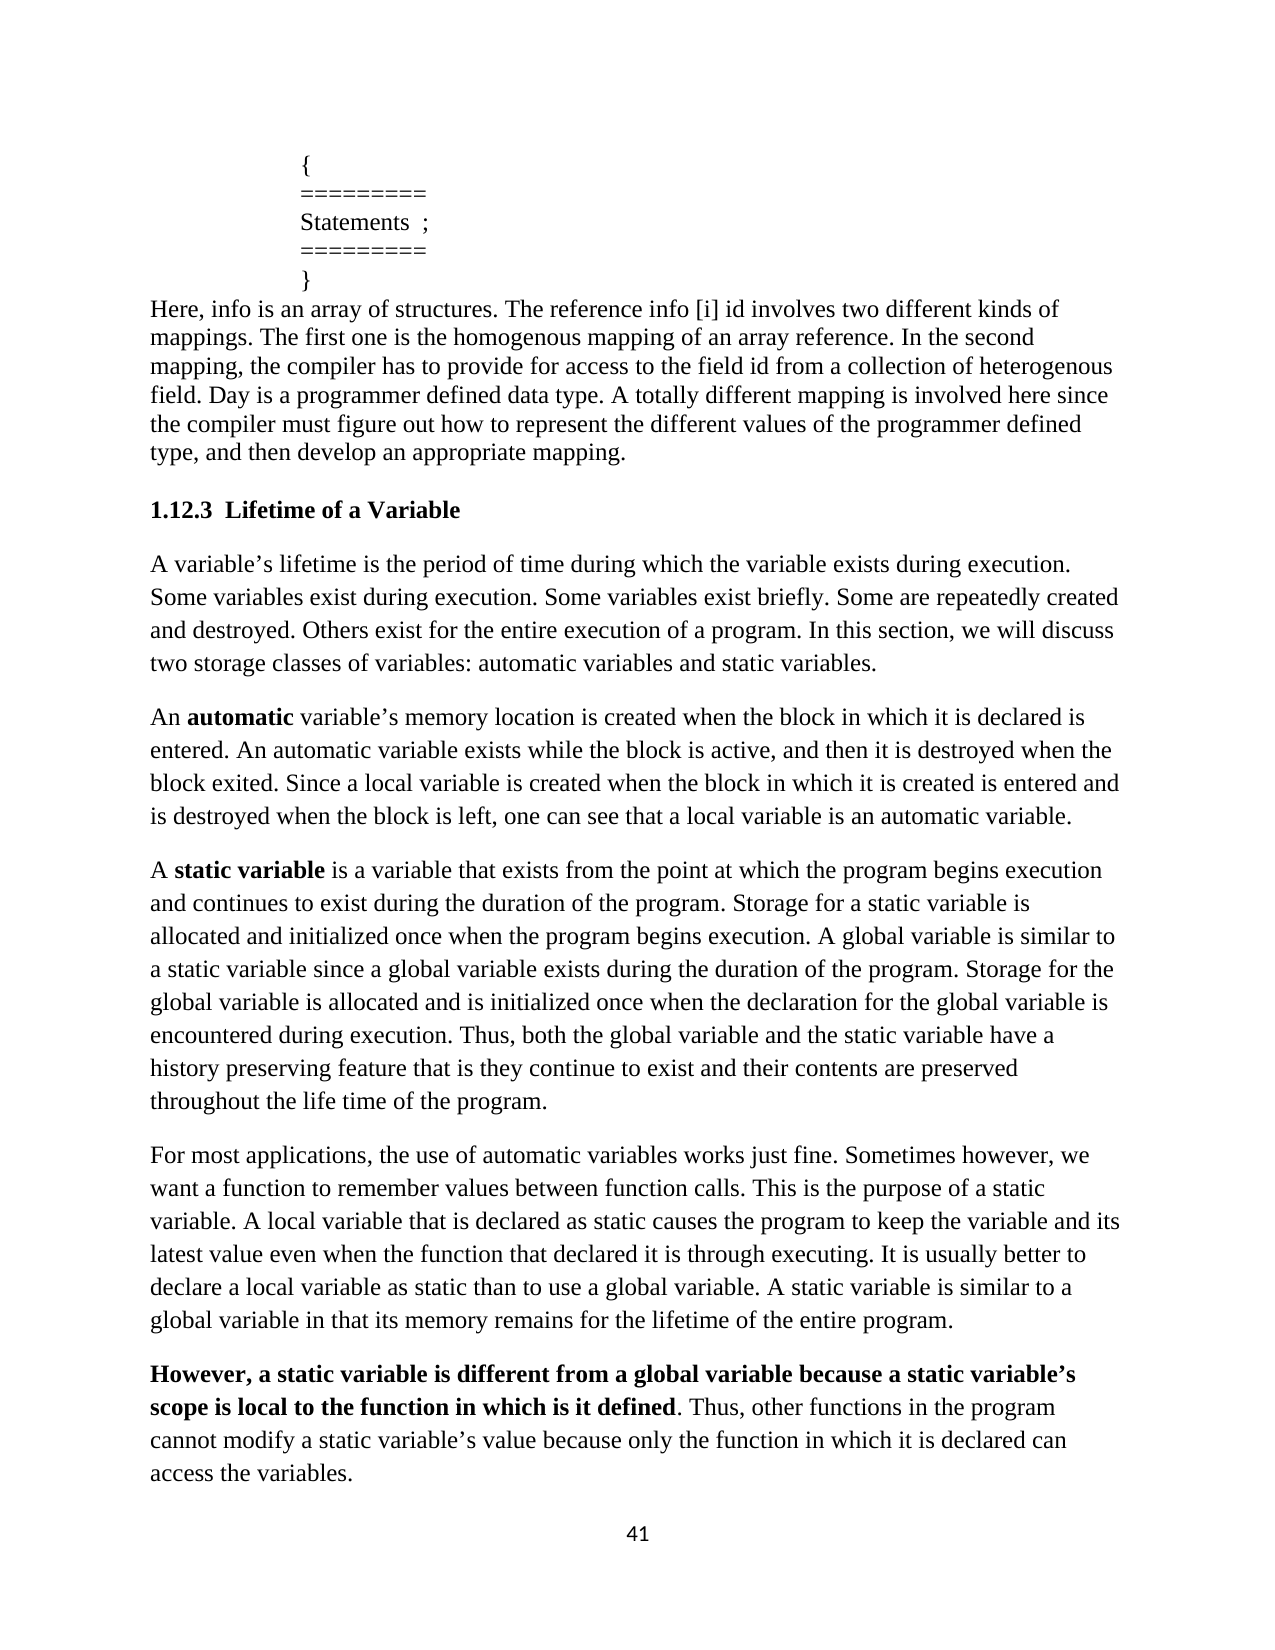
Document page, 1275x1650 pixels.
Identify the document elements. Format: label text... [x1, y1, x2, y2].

text } [150, 265, 1125, 294]
text ========= [150, 179, 1125, 207]
text Here, info is an array of structures. The reference info [i] id involves two different kinds of mappings. The first one is the homogenous mapping of an array reference. In the second mapping, the compiler has to provide for access to the field id from a collection of heterogenous field. Day is a programmer defined data type. A totally different mapping is involved here since the compiler must figure out how to represent the different values of the programmer defined type, and then develop an appropriate mapping. [150, 294, 1125, 466]
text An automatic variable’s memory location is created when the block in which it is declared is entered. An automatic variable exists while the block is active, and then it is destroyed when the block exited. Since a local variable is created when the block in which it is created is entered and is destroyed when the block is left, one can see that a local variable is an automatic variable. [150, 702, 1125, 829]
text 1.12.3 Lifetime of a Variable [150, 495, 1125, 524]
text Statements ; [150, 207, 1125, 236]
text A static variable is a variable that exists from the point at which the program begins execution and continues to exist during the duration of the program. Storage for a static variable is allocated and initialized once when the program begins execution. A global variable is similar to a static variable since a global variable exists during the duration of the program. Storage for the global variable is allocated and is initialized once when the declaration for the global variable is encountered during execution. Thus, both the global variable and the static variable have a history preserving feature that is they continue to exist and their contents are preserved throughout the life time of the program. [150, 855, 1125, 1114]
text A variable’s lifetime is the period of time during which the variable exists during execution. Some variables exist during execution. Some variables exist briefly. Some are repeatedly created and destroyed. Others exist for the entire execution of a program. In this section, we will discuss two storage classes of variables: automatic variables and static variables. [150, 549, 1125, 677]
text However, a static variable is different from a global variable because a static variable’s scope is local to the function in which is it defined. Thus, other functions in the program cannot modify a static variable’s value because only the function in which it is declared can access the variables. [150, 1359, 1125, 1486]
text For most applications, the use of automatic variables works just fine. Sometimes however, we want a function to remember values between function calls. This is the purpose of a static variable. A local variable that is declared as static causes the program to keep the variable and its latest value even when the function that declared it is through executing. It is usually better to declare a local variable as static than to use a global variable. A static variable is similar to a global variable in that its memory remains for the lifetime of the entire program. [150, 1140, 1125, 1333]
text ========= [150, 236, 1125, 265]
text { [150, 150, 1125, 179]
